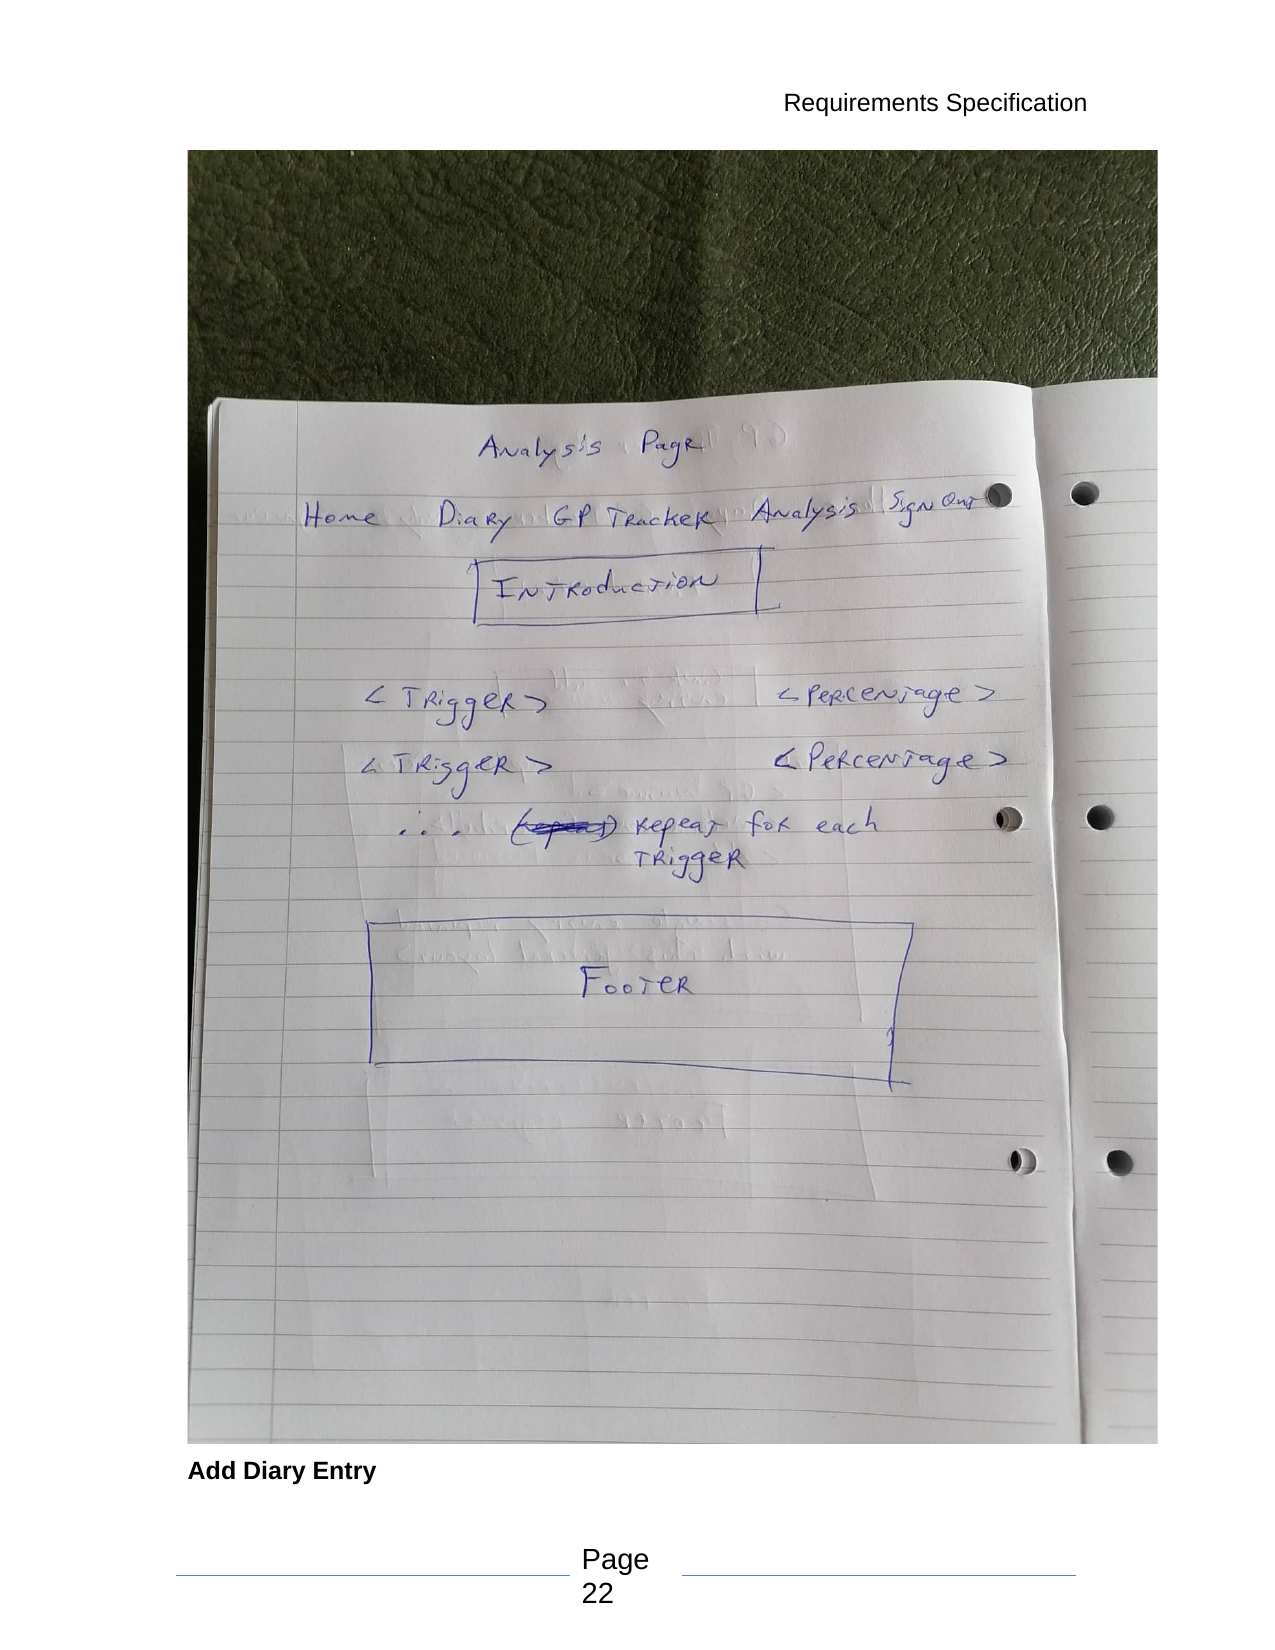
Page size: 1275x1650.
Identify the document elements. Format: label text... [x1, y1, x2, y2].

picture [187, 150, 1158, 1444]
text Add Diary Entry [187, 1456, 1087, 1485]
